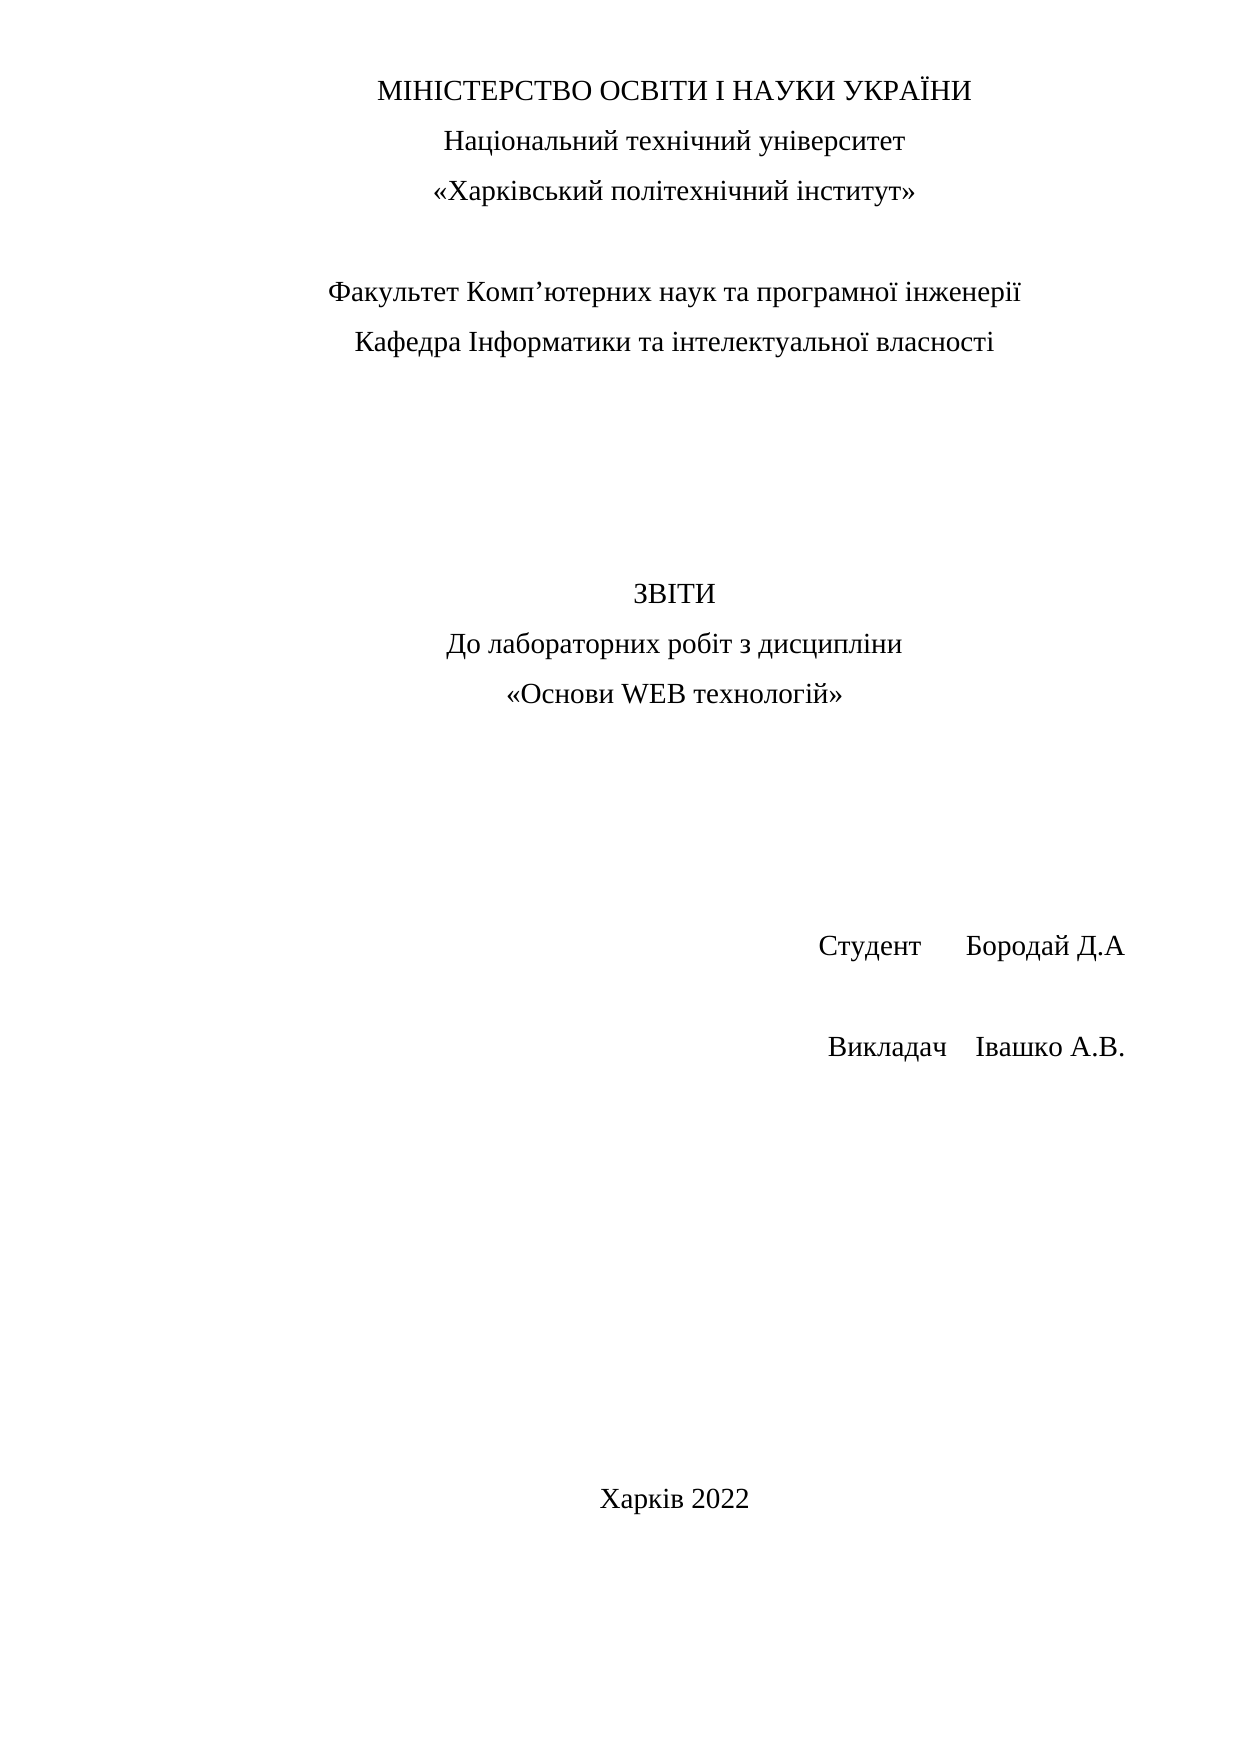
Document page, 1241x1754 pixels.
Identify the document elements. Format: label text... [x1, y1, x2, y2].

text Студент Бородай Д.А [150, 928, 1125, 962]
text МІНІСТЕРСТВО ОСВІТИ І НАУКИ УКРАЇНИ [150, 73, 1125, 106]
text Національний технічний університет [150, 123, 1125, 157]
text Викладач Івашко А.В. [150, 1029, 1125, 1062]
text «Харківський політехнічний інститут» [150, 173, 1125, 207]
text Харків 2022 [150, 1481, 1125, 1515]
text Кафедра Інформатики та інтелектуальної власності [150, 324, 1125, 358]
text До лабораторних робіт з дисципліни [150, 626, 1125, 660]
text Факультет Комп’ютерних наук та програмної інженерії [150, 274, 1125, 307]
text ЗВІТИ [150, 576, 1125, 609]
text «Основи WEB технологій» [150, 676, 1125, 710]
